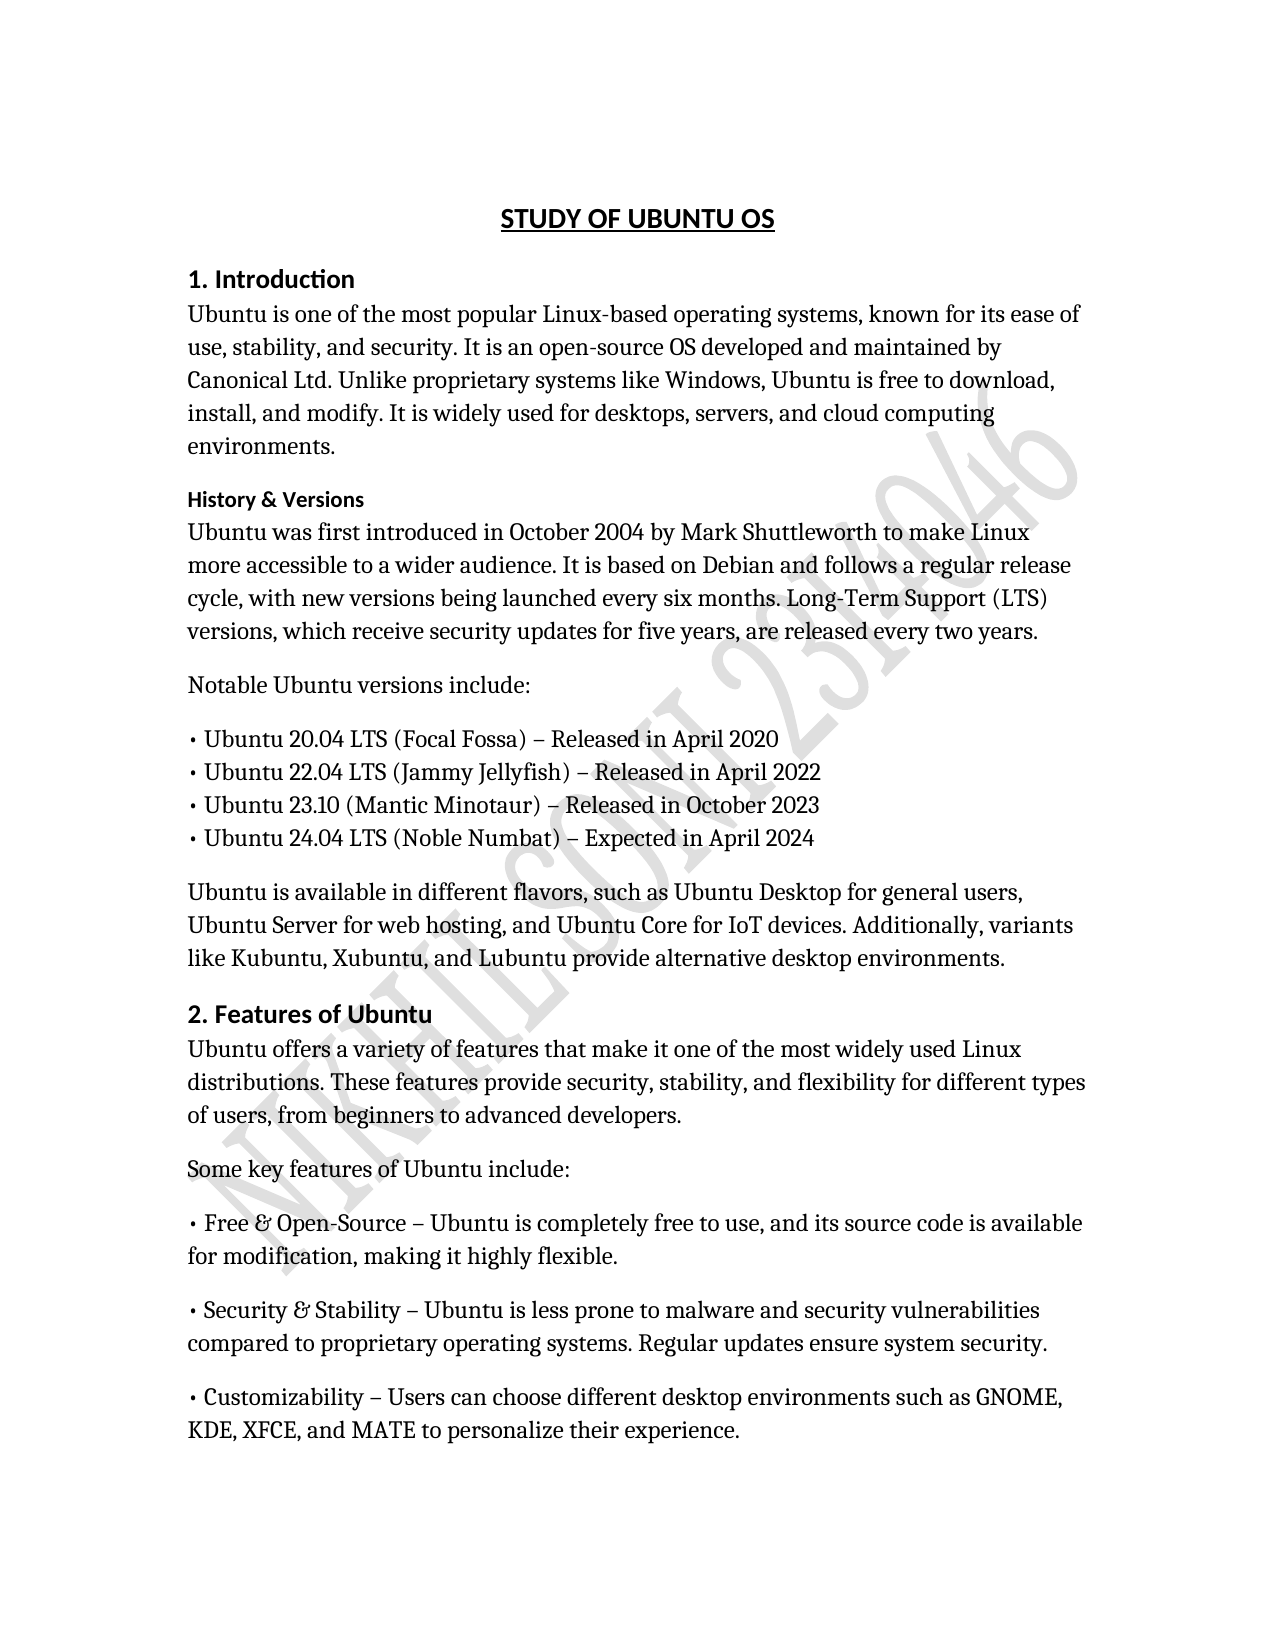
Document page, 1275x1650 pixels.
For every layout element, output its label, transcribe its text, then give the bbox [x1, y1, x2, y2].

text • Customizability – Users can choose different desktop environments such as GNOME, KDE, XFCE, and MATE to personalize their experience. [187, 1383, 1087, 1444]
subtitle STUDY OF UBUNTU OS [187, 200, 1087, 236]
text • Free & Open-Source – Ubuntu is completely free to use, and its source code is available for modification, making it highly flexible. [187, 1209, 1087, 1271]
text • Security & Stability – Ubuntu is less prone to malware and security vulnerabilities compared to proprietary operating systems. Regular updates ensure system security. [187, 1296, 1087, 1358]
subtitle 2. Features of Ubuntu [187, 997, 1087, 1030]
text Notable Ubuntu versions include: [187, 671, 1087, 699]
subtitle History & Versions [187, 486, 1087, 514]
text Some key features of Ubuntu include: [187, 1155, 1087, 1184]
text Ubuntu offers a variety of features that make it one of the most widely used Linux distributions. These features provide security, stability, and flexibility for different types of users, from beginners to advanced developers. [187, 1035, 1087, 1130]
text • Ubuntu 20.04 LTS (Focal Fossa) – Released in April 2020 • Ubuntu 22.04 LTS (Jammy Jellyfish) – Released in April 2022 • Ubuntu 23.10 (Mantic Minotaur) – Released in October 2023 • Ubuntu 24.04 LTS (Noble Numbat) – Expected in April 2024 [187, 724, 1087, 852]
text Ubuntu is one of the most popular Linux-based operating systems, known for its ease of use, stability, and security. It is an open-source OS developed and maintained by Canonical Ltd. Unlike proprietary systems like Windows, Ubuntu is free to download, install, and modify. It is widely used for desktops, servers, and cloud computing environments. [187, 300, 1087, 461]
text Ubuntu is available in different flavors, such as Ubuntu Desktop for general users, Ubuntu Server for web hosting, and Ubuntu Core for IoT devices. Additionally, variants like Kubuntu, Xubuntu, and Lubuntu provide alternative desktop environments. [187, 877, 1087, 972]
text Ubuntu was first introduced in October 2004 by Mark Shuttleworth to make Linux more accessible to a wider audience. It is based on Debian and follows a regular release cycle, with new versions being launched every six months. Long-Term Support (LTS) versions, which receive security updates for five years, are released every two years. [187, 518, 1087, 646]
subtitle 1. Introduction [187, 262, 1087, 295]
